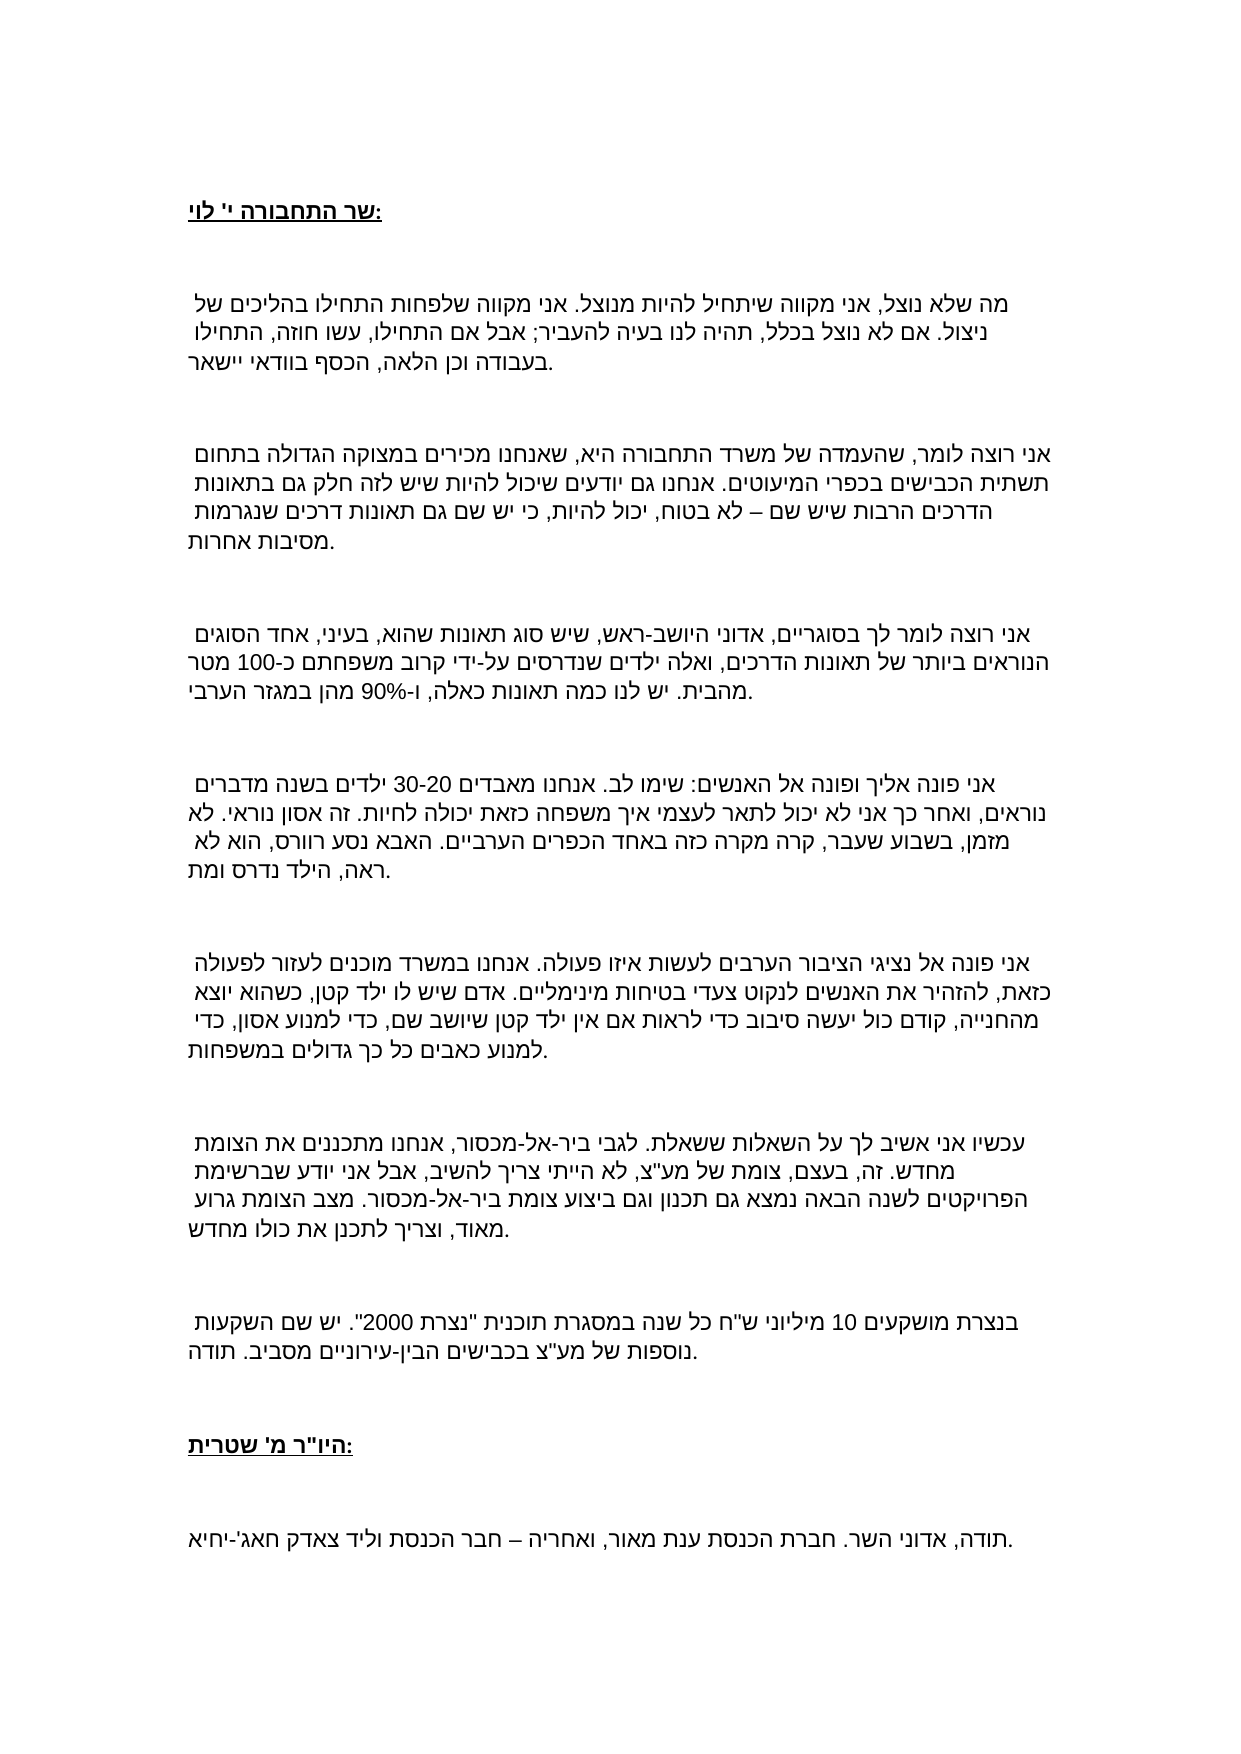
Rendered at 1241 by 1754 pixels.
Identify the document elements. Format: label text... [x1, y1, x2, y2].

text שר התחבורה י' לוי: [187, 197, 1053, 225]
text עכשיו אני אשיב לך על השאלות ששאלת. לגבי ביר-אל-מכסור, אנחנו מתכננים את הצומת מחדש. זה, בעצם, צומת של מע"צ, לא הייתי צריך להשיב, אבל אני יודע שברשימת הפרויקטים לשנה הבאה נמצא גם תכנון וגם ביצוע צומת ביר-אל-מכסור. מצב הצומת גרוע מאוד, וצריך לתכנן את כולו מחדש. [187, 1129, 1053, 1243]
text מה שלא נוצל, אני מקווה שיתחיל להיות מנוצל. אני מקווה שלפחות התחילו בהליכים של ניצול. אם לא נוצל בכלל, תהיה לנו בעיה להעביר; אבל אם התחילו, עשו חוזה, התחילו בעבודה וכן הלאה, הכסף בוודאי יישאר. [187, 291, 1053, 376]
text אני רוצה לומר, שהעמדה של משרד התחבורה היא, שאנחנו מכירים במצוקה הגדולה בתחום תשתית הכבישים בכפרי המיעוטים. אנחנו גם יודעים שיכול להיות שיש לזה חלק גם בתאונות הדרכים הרבות שיש שם – לא בטוח, יכול להיות, כי יש שם גם תאונות דרכים שנגרמות מסיבות אחרות. [187, 441, 1053, 555]
text היו"ר מ' שטרית: [187, 1431, 1053, 1459]
text אני רוצה לומר לך בסוגריים, אדוני היושב-ראש, שיש סוג תאונות שהוא, בעיני, אחד הסוגים הנוראים ביותר של תאונות הדרכים, ואלה ילדים שנדרסים על-ידי קרוב משפחתם כ-100 מטר מהבית. יש לנו כמה תאונות כאלה, ו-90% מהן במגזר הערבי. [187, 621, 1053, 706]
text אני פונה אל נציגי הציבור הערבים לעשות איזו פעולה. אנחנו במשרד מוכנים לעזור לפעולה כזאת, להזהיר את האנשים לנקוט צעדי בטיחות מינימליים. אדם שיש לו ילד קטן, כשהוא יוצא מהחנייה, קודם כול יעשה סיבוב כדי לראות אם אין ילד קטן שיושב שם, כדי למנוע אסון, כדי למנוע כאבים כל כך גדולים במשפחות. [187, 950, 1053, 1064]
text בנצרת מושקעים 10 מיליוני ש"ח כל שנה במסגרת תוכנית "נצרת 2000". יש שם השקעות נוספות של מע"צ בכבישים הבין-עירוניים מסביב. תודה. [187, 1309, 1053, 1365]
text תודה, אדוני השר. חברת הכנסת ענת מאור, ואחריה – חבר הכנסת וליד צאדק חאג'-יחיא. [187, 1525, 1053, 1553]
text אני פונה אליך ופונה אל האנשים: שימו לב. אנחנו מאבדים 30-20 ילדים בשנה מדברים נוראים, ואחר כך אני לא יכול לתאר לעצמי איך משפחה כזאת יכולה לחיות. זה אסון נוראי. לא מזמן, בשבוע שעבר, קרה מקרה כזה באחד הכפרים הערביים. האבא נסע רוורס, הוא לא ראה, הילד נדרס ומת. [187, 771, 1053, 885]
